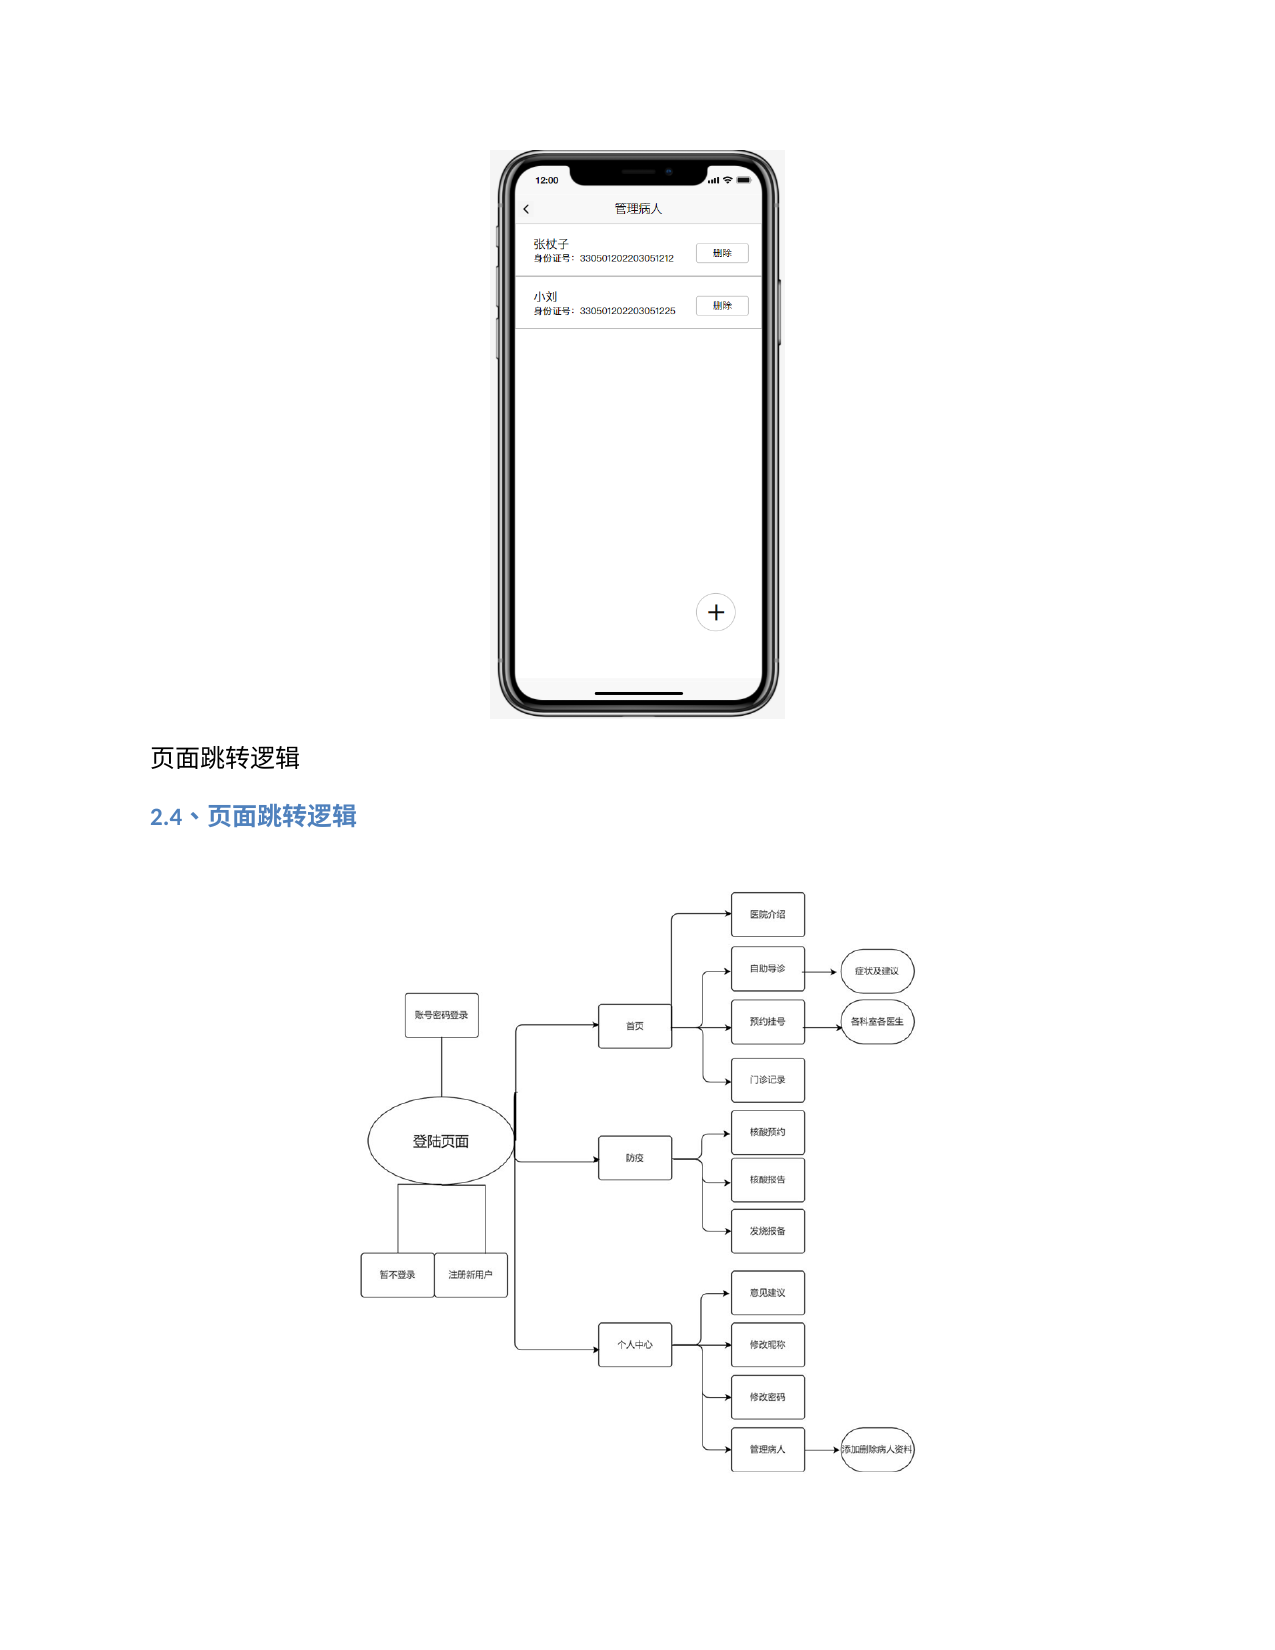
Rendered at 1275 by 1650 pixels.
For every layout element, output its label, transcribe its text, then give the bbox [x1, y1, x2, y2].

subtitle 2.4、页面跳转逻辑 [150, 796, 1125, 832]
picture [490, 150, 785, 719]
text 页面跳转逻辑 [150, 739, 1125, 775]
picture [353, 881, 922, 1478]
